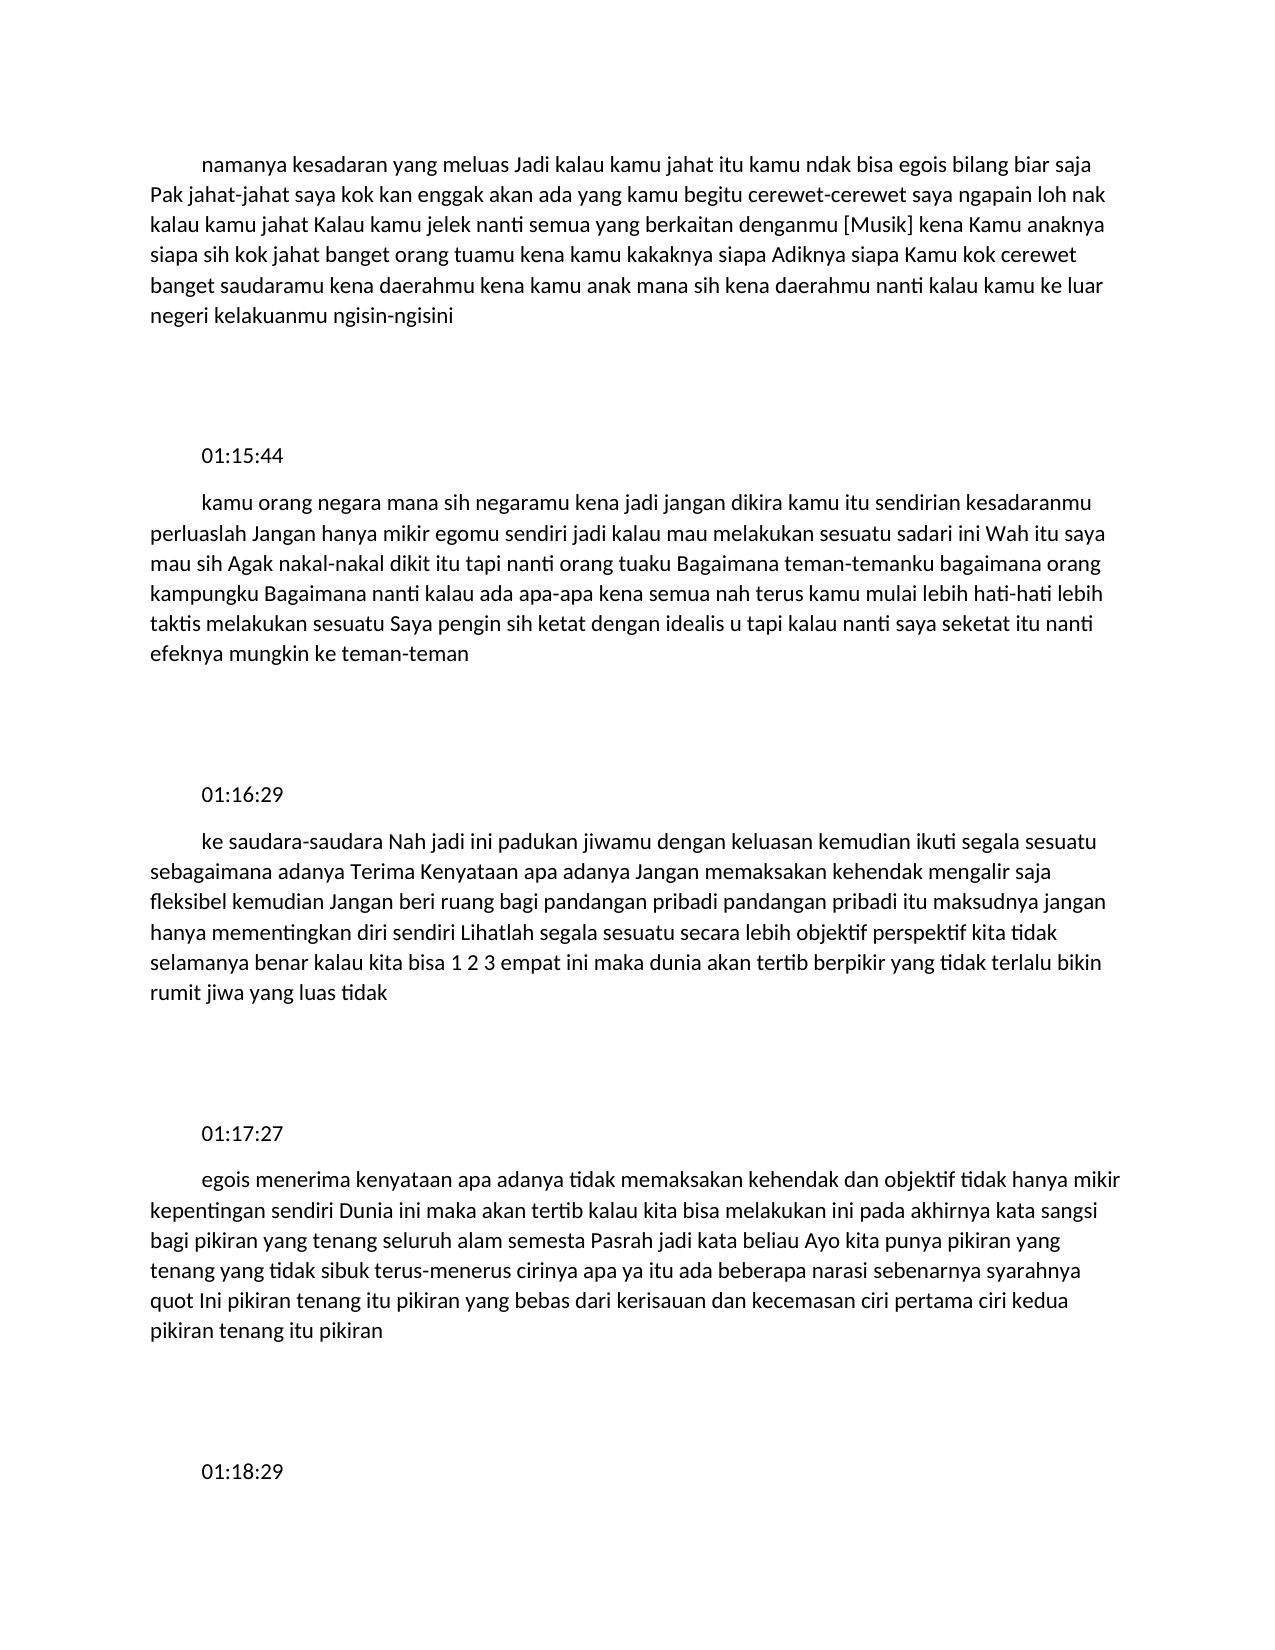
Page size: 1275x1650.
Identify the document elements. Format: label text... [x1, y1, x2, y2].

text 01:17:27 [150, 1119, 1125, 1147]
text 01:15:44 [150, 442, 1125, 470]
text egois menerima kenyataan apa adanya tidak memaksakan kehendak dan objektif tidak hanya mikir kepentingan sendiri Dunia ini maka akan tertib kalau kita bisa melakukan ini pada akhirnya kata sangsi bagi pikiran yang tenang seluruh alam semesta Pasrah jadi kata beliau Ayo kita punya pikiran yang tenang yang tidak sibuk terus-menerus cirinya apa ya itu ada beberapa narasi sebenarnya syarahnya quot Ini pikiran tenang itu pikiran yang bebas dari kerisauan dan kecemasan ciri pertama ciri kedua pikiran tenang itu pikiran [150, 1166, 1125, 1345]
text 01:16:29 [150, 780, 1125, 808]
text kamu orang negara mana sih negaramu kena jadi jangan dikira kamu itu sendirian kesadaranmu perluaslah Jangan hanya mikir egomu sendiri jadi kalau mau melakukan sesuatu sadari ini Wah itu saya mau sih Agak nakal-nakal dikit itu tapi nanti orang tuaku Bagaimana teman-temanku bagaimana orang kampungku Bagaimana nanti kalau ada apa-apa kena semua nah terus kamu mulai lebih hati-hati lebih taktis melakukan sesuatu Saya pengin sih ketat dengan idealis u tapi kalau nanti saya seketat itu nanti efeknya mungkin ke teman-teman [150, 488, 1125, 668]
text namanya kesadaran yang meluas Jadi kalau kamu jahat itu kamu ndak bisa egois bilang biar saja Pak jahat-jahat saya kok kan enggak akan ada yang kamu begitu cerewet-cerewet saya ngapain loh nak kalau kamu jahat Kalau kamu jelek nanti semua yang berkaitan denganmu [Musik] kena Kamu anaknya siapa sih kok jahat banget orang tuamu kena kamu kakaknya siapa Adiknya siapa Kamu kok cerewet banget saudaramu kena daerahmu kena kamu anak mana sih kena daerahmu nanti kalau kamu ke luar negeri kelakuanmu ngisin-ngisini [150, 150, 1125, 329]
text ke saudara-saudara Nah jadi ini padukan jiwamu dengan keluasan kemudian ikuti segala sesuatu sebagaimana adanya Terima Kenyataan apa adanya Jangan memaksakan kehendak mengalir saja fleksibel kemudian Jangan beri ruang bagi pandangan pribadi pandangan pribadi itu maksudnya jangan hanya mementingkan diri sendiri Lihatlah segala sesuatu secara lebih objektif perspektif kita tidak selamanya benar kalau kita bisa 1 2 3 empat ini maka dunia akan tertib berpikir yang tidak terlalu bikin rumit jiwa yang luas tidak [150, 827, 1125, 1006]
text 01:18:29 [150, 1457, 1125, 1485]
